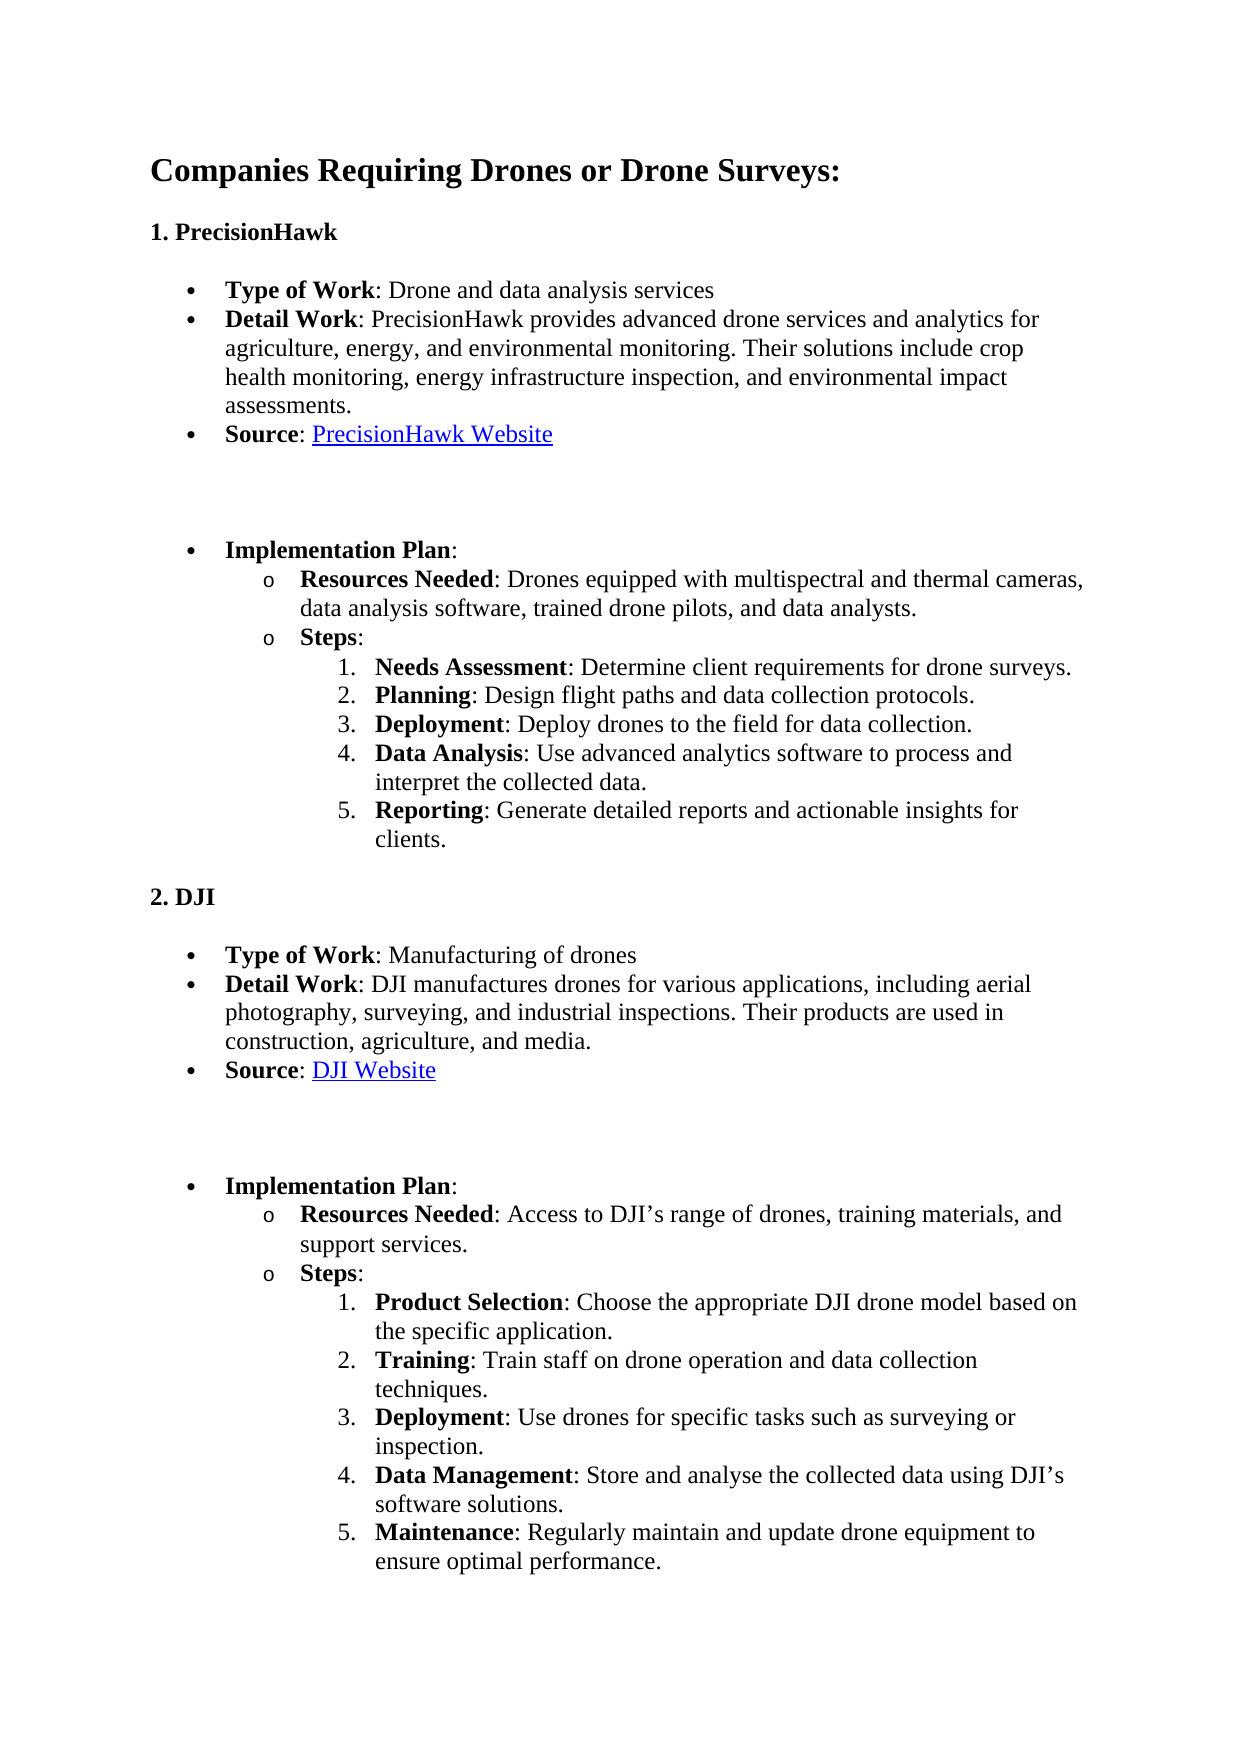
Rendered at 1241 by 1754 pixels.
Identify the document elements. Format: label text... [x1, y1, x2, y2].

list Type of Work: Manufacturing of drones [187, 940, 1090, 969]
list Source: PrecisionHawk Website [187, 419, 1090, 448]
list Deployment: Deploy drones to the field for data collection. [337, 709, 1090, 738]
list Data Analysis: Use advanced analytics software to process and interpret the collected data. [337, 738, 1090, 795]
list Implementation Plan: [187, 535, 1090, 564]
list Detail Work: DJI manufactures drones for various applications, including aerial photography, surveying, and industrial inspections. Their products are used in construction, agriculture, and media. [187, 969, 1090, 1055]
list Needs Assessment: Determine client requirements for drone surveys. [337, 652, 1090, 680]
list Resources Needed: Access to DJI’s range of drones, training materials, and support services. [262, 1199, 1090, 1258]
list Resources Needed: Drones equipped with multispectral and thermal cameras, data analysis software, trained drone pilots, and data analysts. [262, 564, 1090, 622]
text 2. DJI [150, 882, 1090, 911]
list Data Management: Store and analyse the collected data using DJI’s software solutions. [337, 1460, 1090, 1517]
list Deployment: Use drones for specific tasks such as surveying or inspection. [337, 1402, 1090, 1460]
list Maintenance: Regularly maintain and update drone equipment to ensure optimal performance. [337, 1517, 1090, 1575]
list Planning: Design flight paths and data collection protocols. [337, 680, 1090, 709]
list Steps: [262, 1258, 1090, 1287]
list Type of Work: Drone and data analysis services [187, 275, 1090, 304]
list Product Selection: Choose the appropriate DJI drone model based on the specific application. [337, 1287, 1090, 1345]
text 1. PrecisionHawk [150, 217, 1090, 246]
list Steps: [262, 622, 1090, 652]
list Implementation Plan: [187, 1171, 1090, 1199]
list Source: DJI Website [187, 1055, 1090, 1084]
list Training: Train staff on drone operation and data collection techniques. [337, 1345, 1090, 1402]
list Reporting: Generate detailed reports and actionable insights for clients. [337, 795, 1090, 853]
text Companies Requiring Drones or Drone Surveys: [150, 150, 1090, 188]
list Detail Work: PrecisionHawk provides advanced drone services and analytics for agriculture, energy, and environmental monitoring. Their solutions include crop health monitoring, energy infrastructure inspection, and environmental impact assessments. [187, 304, 1090, 419]
